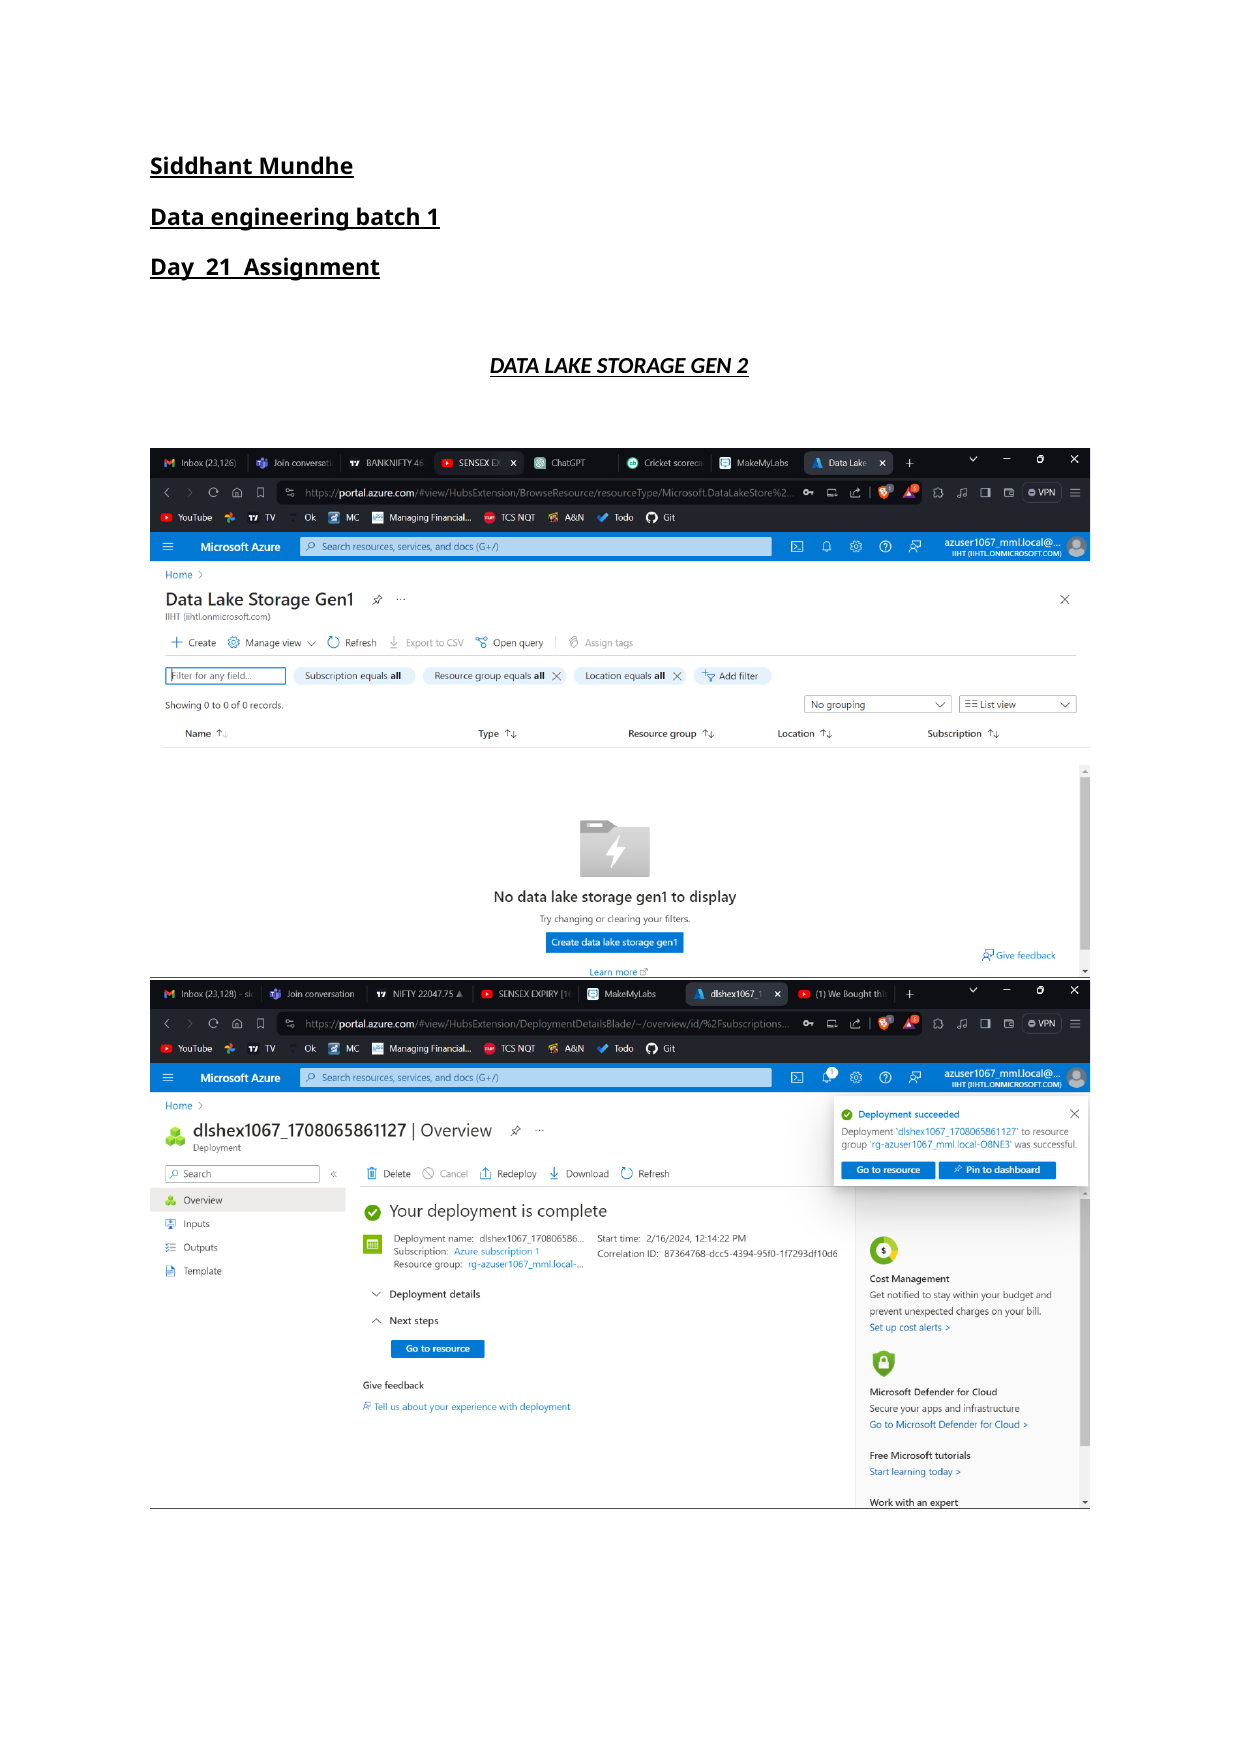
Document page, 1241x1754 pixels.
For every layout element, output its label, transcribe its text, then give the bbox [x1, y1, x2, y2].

picture [150, 980, 1091, 1509]
text Day 21 Assignment [150, 251, 1090, 282]
text Data engineering batch 1 [150, 200, 1090, 232]
text DATA LAKE STORAGE GEN 2 [150, 352, 1090, 380]
picture [150, 448, 1091, 978]
text Siddhant Mundhe [150, 150, 1090, 181]
